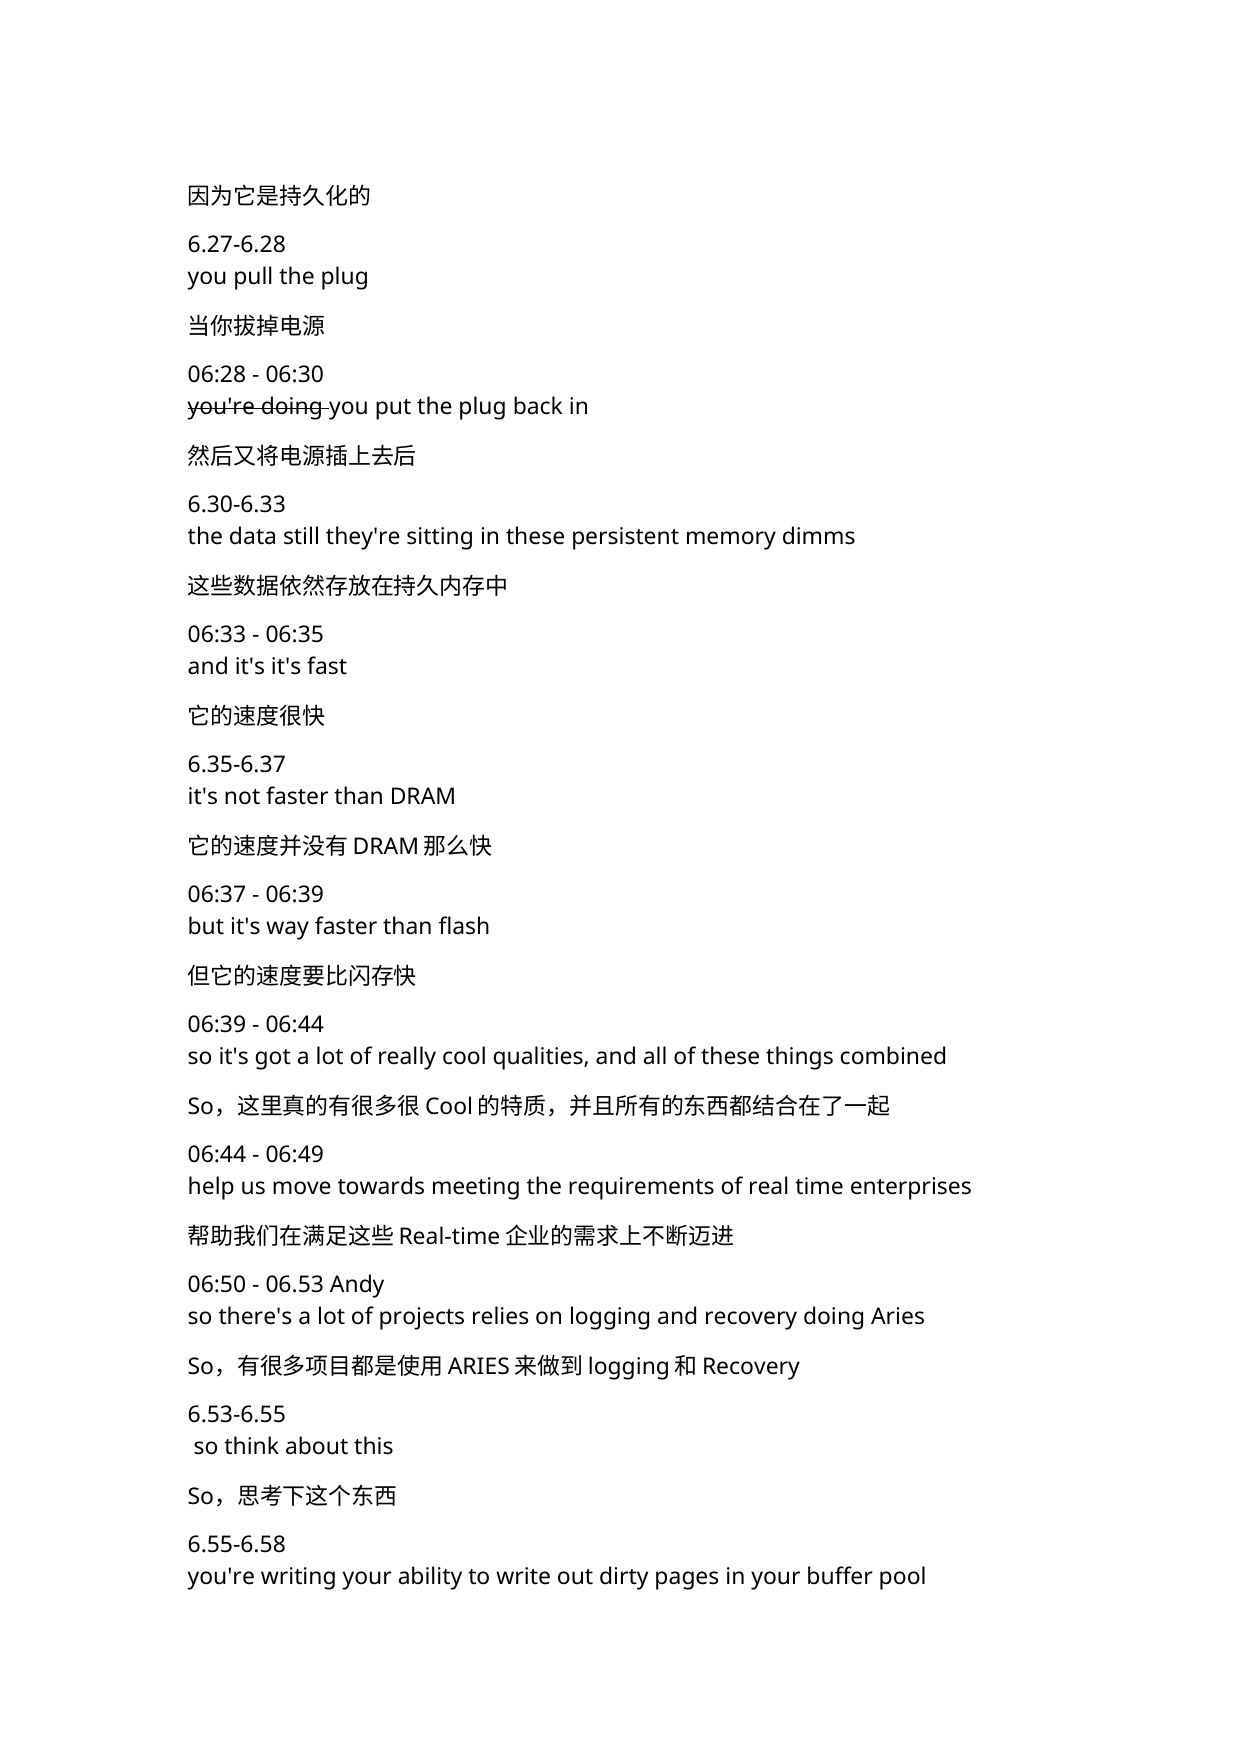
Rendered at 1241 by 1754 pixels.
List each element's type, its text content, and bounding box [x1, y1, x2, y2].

text it's not faster than DRAM [187, 779, 1053, 812]
text you pull the plug [187, 259, 1053, 292]
text So，有很多项目都是使用ARIES来做到logging和Recovery [187, 1332, 1053, 1397]
text 因为它是持久化的 [187, 162, 1053, 227]
text so there's a lot of projects relies on logging and recovery doing Aries [187, 1299, 1053, 1332]
text so think about this [187, 1429, 1053, 1462]
text So，思考下这个东西 [187, 1462, 1053, 1527]
text you're writing your ability to write out dirty pages in your buffer pool [187, 1559, 1053, 1592]
text and it's it's fast [187, 649, 1053, 682]
text you're doing you put the plug back in [187, 389, 1053, 422]
text 6.30-6.33 [187, 487, 1053, 519]
text so it's got a lot of really cool qualities, and all of these things combined [187, 1039, 1053, 1072]
text 帮助我们在满足这些Real-time企业的需求上不断迈进 [187, 1202, 1053, 1267]
text 6.35-6.37 [187, 747, 1053, 779]
text 6.53-6.55 [187, 1397, 1053, 1429]
text 06:44 - 06:49 [187, 1137, 1053, 1169]
text 6.27-6.28 [187, 227, 1053, 259]
text 06:39 - 06:44 [187, 1007, 1053, 1039]
text help us move towards meeting the requirements of real time enterprises [187, 1169, 1053, 1202]
text 它的速度很快 [187, 682, 1053, 747]
text 06:50 - 06.53 Andy [187, 1267, 1053, 1299]
text 然后又将电源插上去后 [187, 422, 1053, 487]
text but it's way faster than flash [187, 909, 1053, 942]
text 当你拔掉电源 [187, 292, 1053, 357]
text 这些数据依然存放在持久内存中 [187, 552, 1053, 617]
text 06:33 - 06:35 [187, 617, 1053, 649]
text 但它的速度要比闪存快 [187, 942, 1053, 1007]
text So，这里真的有很多很Cool的特质，并且所有的东西都结合在了一起 [187, 1072, 1053, 1137]
text 6.55-6.58 [187, 1527, 1053, 1559]
text 06:37 - 06:39 [187, 877, 1053, 909]
text the data still they're sitting in these persistent memory dimms [187, 519, 1053, 552]
text 06:28 - 06:30 [187, 357, 1053, 389]
text 它的速度并没有DRAM那么快 [187, 812, 1053, 877]
